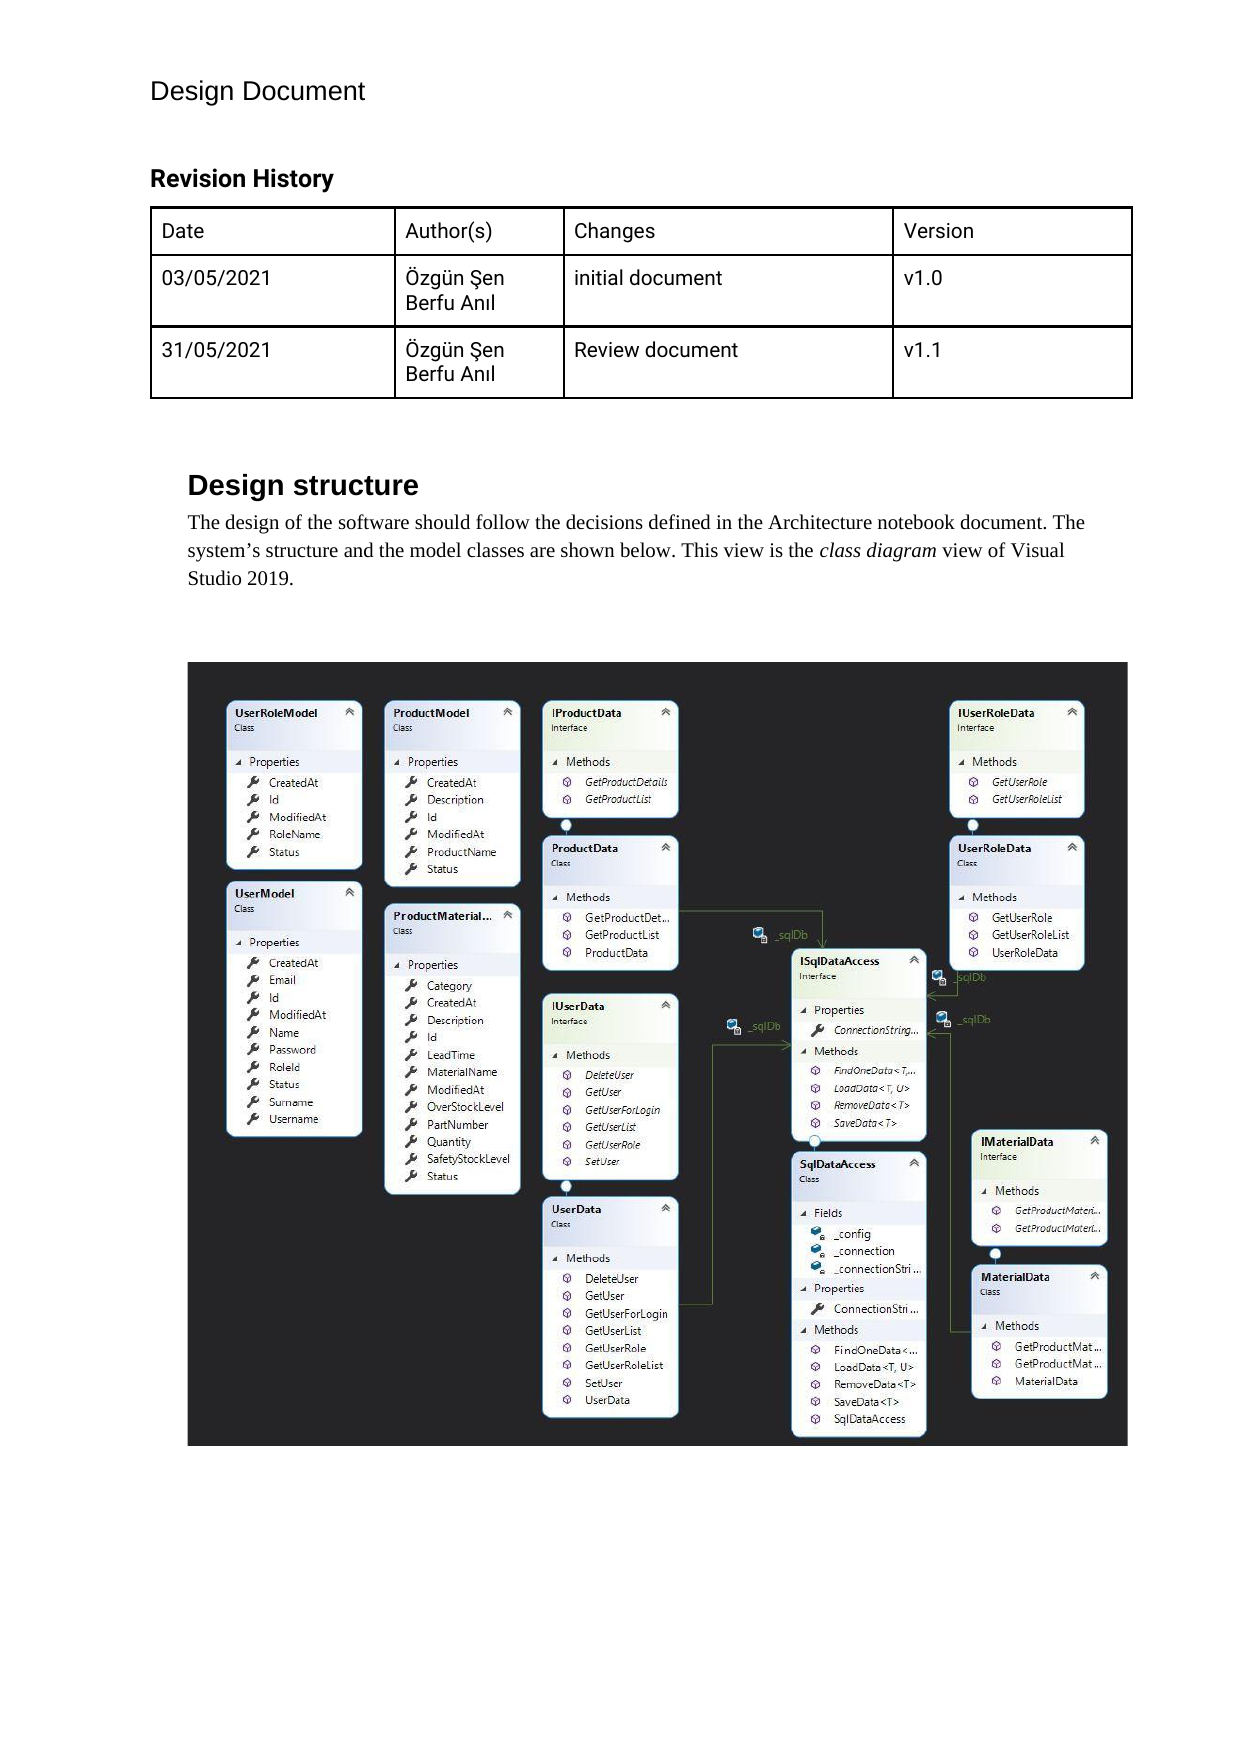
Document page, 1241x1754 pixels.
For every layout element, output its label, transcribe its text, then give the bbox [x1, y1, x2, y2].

table_header Date [152, 209, 394, 254]
table_header Changes [565, 209, 892, 254]
text Revision History [150, 164, 1090, 194]
table_cell initial document [565, 256, 892, 325]
table_cell Özgün Şen Berfu Anıl [396, 328, 563, 397]
table_cell 31/05/2021 [152, 328, 394, 397]
table_cell 03/05/2021 [152, 256, 394, 325]
table_cell v1.1 [894, 328, 1131, 397]
table_header Author(s) [396, 209, 563, 254]
subtitle Design structure [187, 468, 1090, 502]
table_header Version [894, 209, 1131, 254]
table_cell v1.0 [894, 256, 1131, 325]
text The design of the software should follow the decisions defined in the Architecture notebook document. The system’s structure and the model classes are shown below. This view is the class diagram view of Visual Studio 2019. [187, 510, 1090, 589]
table_cell Özgün Şen Berfu Anıl [396, 256, 563, 325]
table_cell Review document [565, 328, 892, 397]
picture [187, 662, 1128, 1446]
title Design Document [150, 75, 1090, 106]
